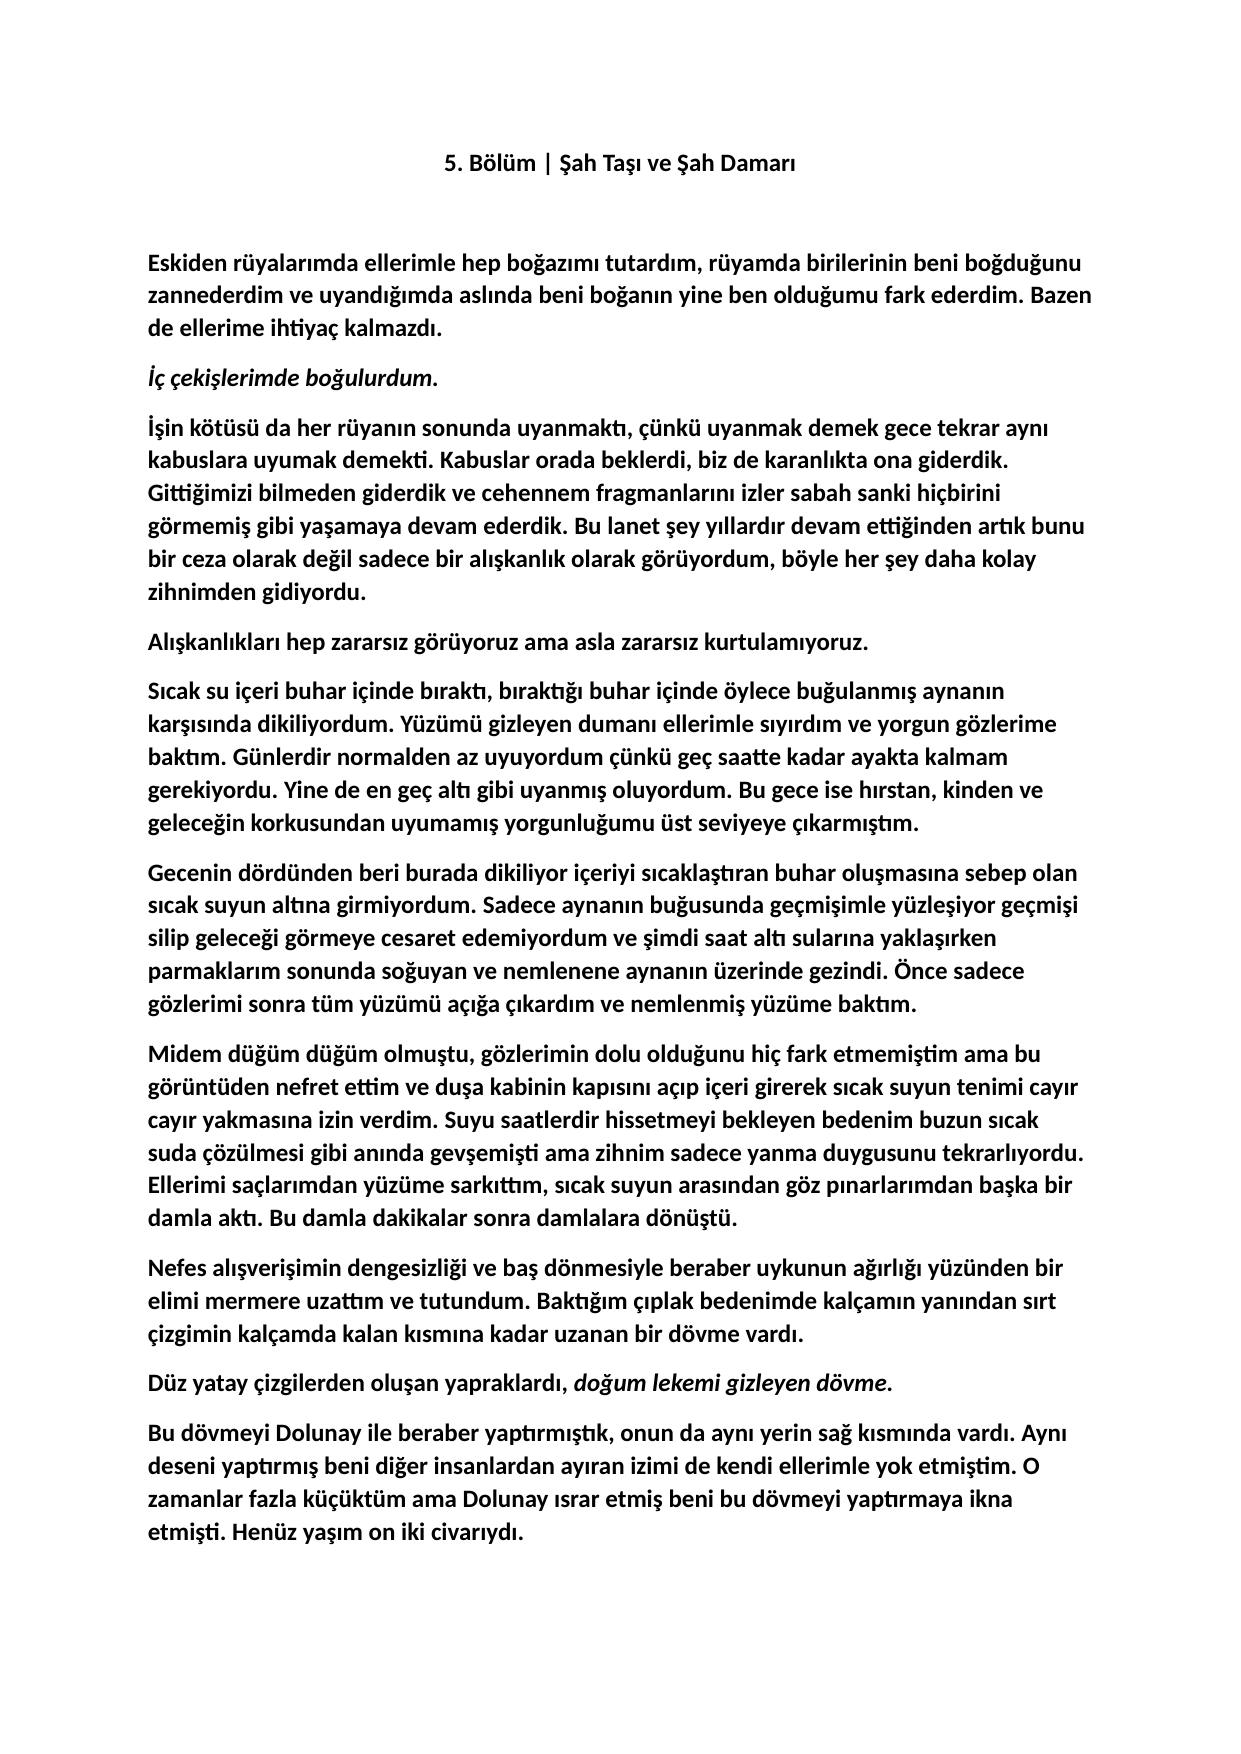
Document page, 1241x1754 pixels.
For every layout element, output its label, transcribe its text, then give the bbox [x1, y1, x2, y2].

text Nefes alışverişimin dengesizliği ve baş dönmesiyle beraber uykunun ağırlığı yüzünden bir elimi mermere uzattım ve tutundum. Baktığım çıplak bedenimde kalçamın yanından sırt çizgimin kalçamda kalan kısmına kadar uzanan bir dövme vardı. [148, 1252, 1093, 1348]
text Gecenin dördünden beri burada dikiliyor içeriyi sıcaklaştıran buhar oluşmasına sebep olan sıcak suyun altına girmiyordum. Sadece aynanın buğusunda geçmişimle yüzleşiyor geçmişi silip geleceği görmeye cesaret edemiyordum ve şimdi saat altı sularına yaklaşırken parmaklarım sonunda soğuyan ve nemlenene aynanın üzerinde gezindi. Önce sadece gözlerimi sonra tüm yüzümü açığa çıkardım ve nemlenmiş yüzüme baktım. [148, 857, 1093, 1019]
text Bu dövmeyi Dolunay ile beraber yaptırmıştık, onun da aynı yerin sağ kısmında vardı. Aynı deseni yaptırmış beni diğer insanlardan ayıran izimi de kendi ellerimle yok etmiştim. O zamanlar fazla küçüktüm ama Dolunay ısrar etmiş beni bu dövmeyi yaptırmaya ikna etmişti. Henüz yaşım on iki civarıydı. [148, 1417, 1093, 1546]
text İşin kötüsü da her rüyanın sonunda uyanmaktı, çünkü uyanmak demek gece tekrar aynı kabuslara uyumak demekti. Kabuslar orada beklerdi, biz de karanlıkta ona giderdik. Gittiğimizi bilmeden giderdik ve cehennem fragmanlarını izler sabah sanki hiçbirini görmemiş gibi yaşamaya devam ederdik. Bu lanet şey yıllardır devam ettiğinden artık bunu bir ceza olarak değil sadece bir alışkanlık olarak görüyordum, böyle her şey daha kolay zihnimden gidiyordu. [148, 412, 1093, 607]
text Eskiden rüyalarımda ellerimle hep boğazımı tutardım, rüyamda birilerinin beni boğduğunu zannederdim ve uyandığımda aslında beni boğanın yine ben olduğumu fark ederdim. Bazen de ellerime ihtiyaç kalmazdı. [148, 247, 1093, 343]
text Midem düğüm düğüm olmuştu, gözlerimin dolu olduğunu hiç fark etmemiştim ama bu görüntüden nefret ettim ve duşa kabinin kapısını açıp içeri girerek sıcak suyun tenimi cayır cayır yakmasına izin verdim. Suyu saatlerdir hissetmeyi bekleyen bedenim buzun sıcak suda çözülmesi gibi anında gevşemişti ama zihnim sadece yanma duygusunu tekrarlıyordu. Ellerimi saçlarımdan yüzüme sarkıttım, sıcak suyun arasından göz pınarlarımdan başka bir damla aktı. Bu damla dakikalar sonra damlalara dönüştü. [148, 1038, 1093, 1233]
text Sıcak su içeri buhar içinde bıraktı, bıraktığı buhar içinde öylece buğulanmış aynanın karşısında dikiliyordum. Yüzümü gizleyen dumanı ellerimle sıyırdım ve yorgun gözlerime baktım. Günlerdir normalden az uyuyordum çünkü geç saatte kadar ayakta kalmam gerekiyordu. Yine de en geç altı gibi uyanmış oluyordum. Bu gece ise hırstan, kinden ve geleceğin korkusundan uyumamış yorgunluğumu üst seviyeye çıkarmıştım. [148, 676, 1093, 838]
text Alışkanlıkları hep zararsız görüyoruz ama asla zararsız kurtulamıyoruz. [148, 626, 1093, 656]
text Düz yatay çizgilerden oluşan yapraklardı, doğum lekemi gizleyen dövme. [148, 1368, 1093, 1398]
text 5. Bölüm | Şah Taşı ve Şah Damarı [148, 148, 1093, 178]
text İç çekişlerimde boğulurdum. [148, 362, 1093, 393]
